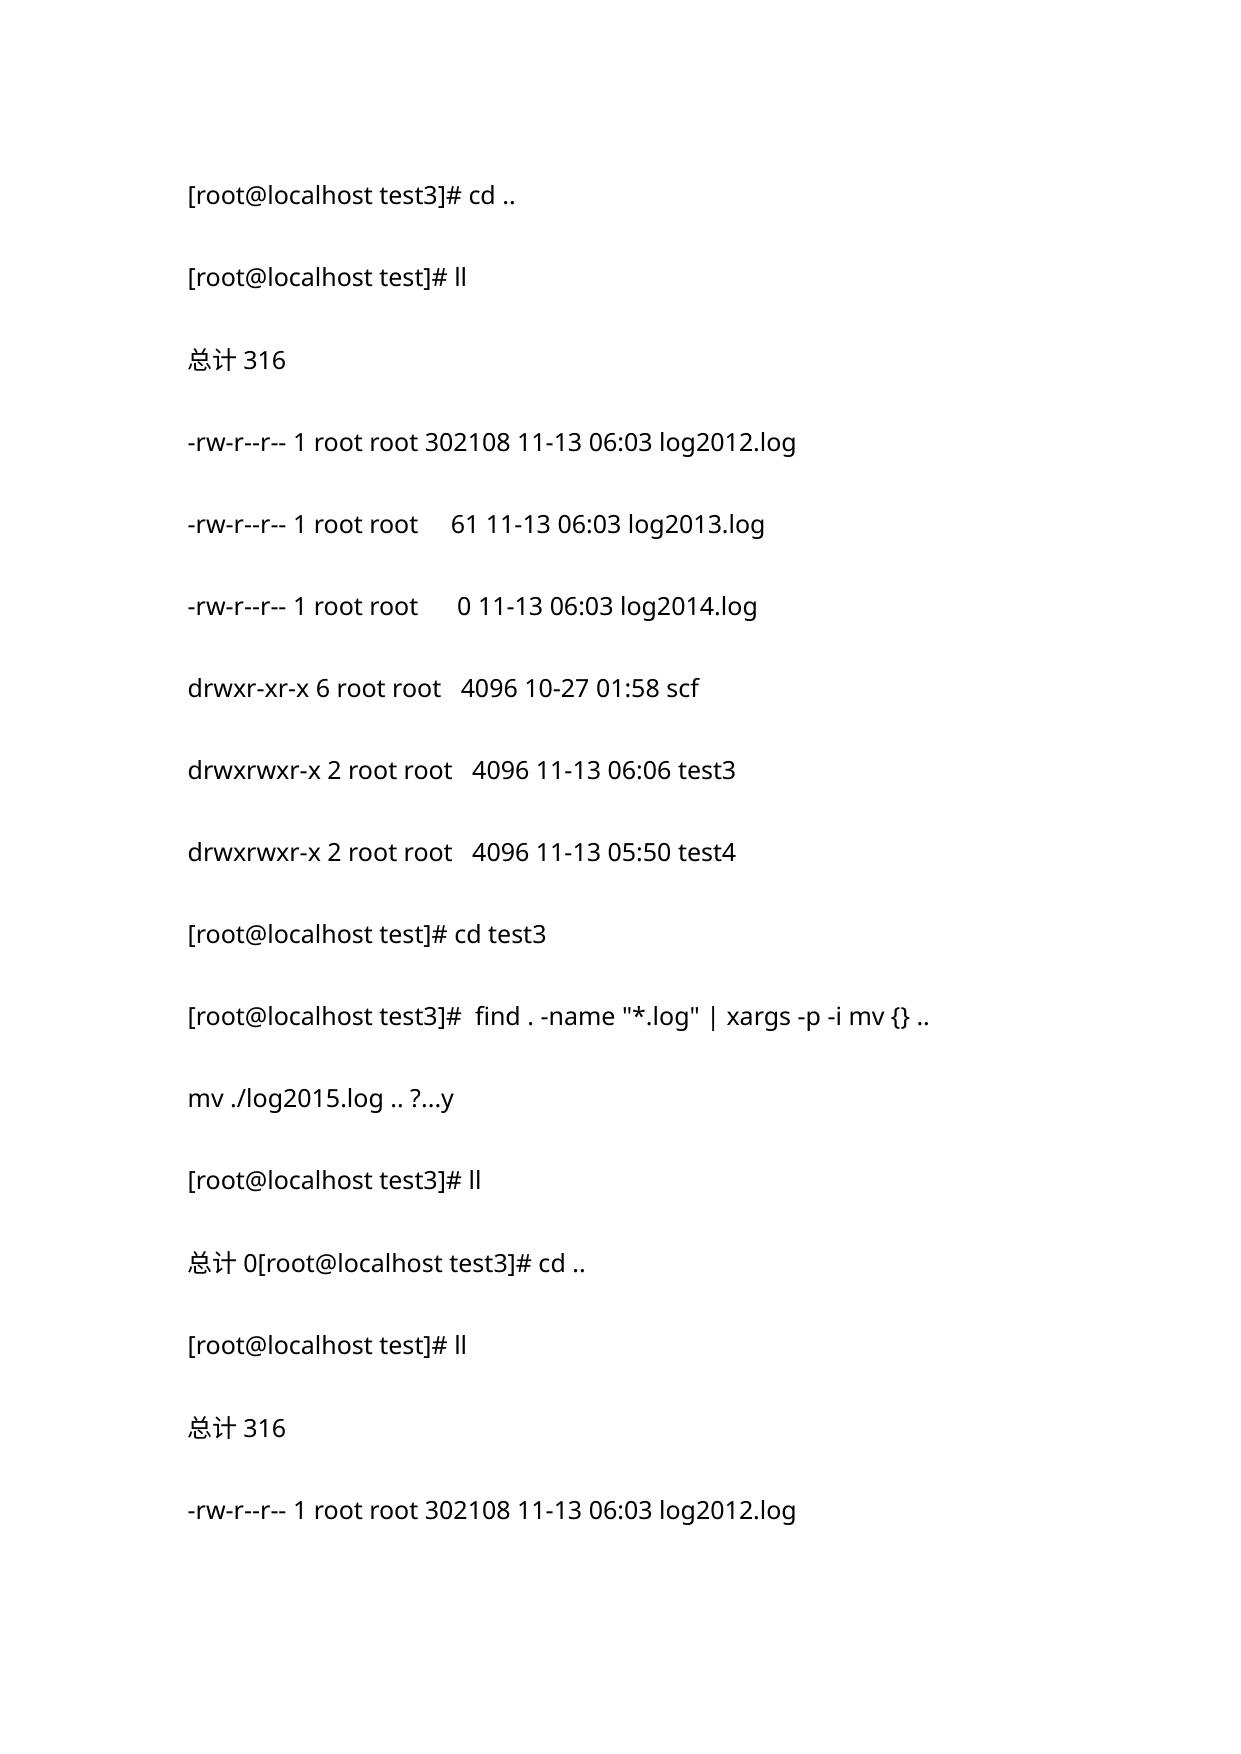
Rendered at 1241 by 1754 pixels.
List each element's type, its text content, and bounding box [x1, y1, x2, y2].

text -rw-r--r-- 1 root root 61 11-13 06:03 log2013.log [187, 491, 1053, 556]
text 总计 316 [187, 1394, 1053, 1459]
text 总计 316 [187, 326, 1053, 391]
text [root@localhost test3]# cd .. [187, 162, 1053, 227]
text drwxrwxr-x 2 root root 4096 11-13 05:50 test4 [187, 819, 1053, 884]
text drwxrwxr-x 2 root root 4096 11-13 06:06 test3 [187, 737, 1053, 802]
text 总计 0[root@localhost test3]# cd .. [187, 1229, 1053, 1294]
text drwxr-xr-x 6 root root 4096 10-27 01:58 scf [187, 655, 1053, 720]
text -rw-r--r-- 1 root root 302108 11-13 06:03 log2012.log [187, 1477, 1053, 1542]
text [root@localhost test]# ll [187, 244, 1053, 309]
text -rw-r--r-- 1 root root 0 11-13 06:03 log2014.log [187, 573, 1053, 638]
text [root@localhost test]# cd test3 [187, 901, 1053, 966]
text [root@localhost test3]# find . -name "*.log" | xargs -p -i mv {} .. [187, 983, 1053, 1048]
text [root@localhost test]# ll [187, 1312, 1053, 1377]
text [root@localhost test3]# ll [187, 1147, 1053, 1212]
text -rw-r--r-- 1 root root 302108 11-13 06:03 log2012.log [187, 409, 1053, 474]
text mv ./log2015.log .. ?...y [187, 1065, 1053, 1130]
